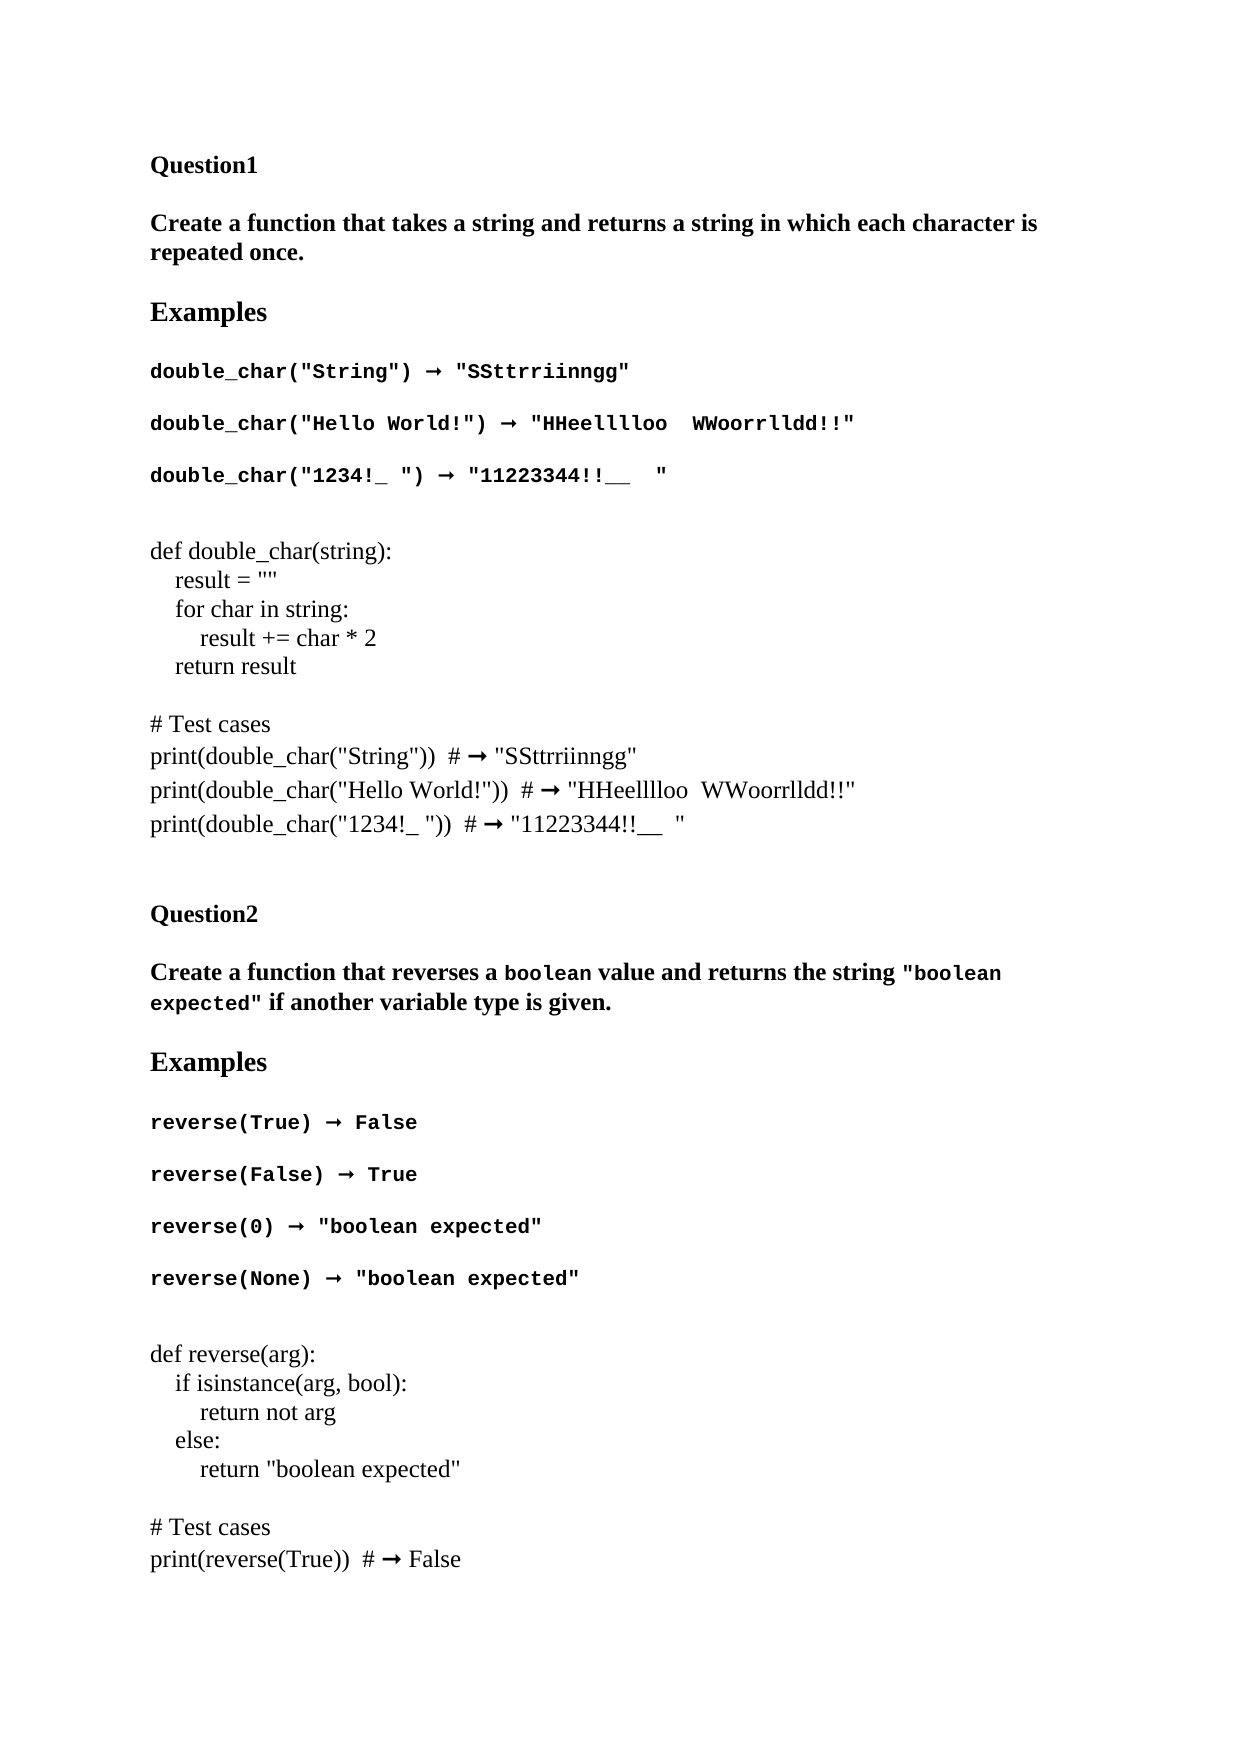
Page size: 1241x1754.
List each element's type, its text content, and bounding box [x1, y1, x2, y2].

text def double_char(string): [150, 536, 1090, 565]
text print(double_char("Hello World!")) # ➞ "HHeelllloo WWoorrlldd!!" [150, 772, 1090, 806]
text if isinstance(arg, bool): [150, 1368, 1090, 1397]
text print(double_char("1234!_ ")) # ➞ "11223344!!__ " [150, 806, 1090, 840]
text for char in string: [150, 594, 1090, 623]
text # Test cases [150, 1512, 1090, 1541]
text reverse(True) ➞ False [150, 1107, 1090, 1136]
text # Test cases [150, 709, 1090, 738]
text Question2 [150, 899, 1090, 928]
text Create a function that takes a string and returns a string in which each character is repeated once. [150, 208, 1090, 265]
text Create a function that reverses a boolean value and returns the string "boolean expected" if another variable type is given. [150, 957, 1090, 1016]
text result = "" [150, 565, 1090, 594]
text Question1 [150, 150, 1090, 179]
text result += char * 2 [150, 623, 1090, 651]
text return "boolean expected" [150, 1454, 1090, 1483]
text print(reverse(True)) # ➞ False [150, 1541, 1090, 1575]
text return result [150, 651, 1090, 680]
text return not arg [150, 1397, 1090, 1426]
text double_char("Hello World!") ➞ "HHeelllloo WWoorrlldd!!" [150, 408, 1090, 437]
text else: [150, 1426, 1090, 1454]
text double_char("String") ➞ "SSttrriinngg" [150, 356, 1090, 385]
text double_char("1234!_ ") ➞ "11223344!!__ " [150, 461, 1090, 489]
text reverse(None) ➞ "boolean expected" [150, 1263, 1090, 1292]
subtitle Examples [150, 1045, 1090, 1078]
text Examples [150, 294, 1090, 327]
text reverse(False) ➞ True [150, 1159, 1090, 1188]
text def reverse(arg): [150, 1339, 1090, 1368]
text print(double_char("String")) # ➞ "SSttrriinngg" [150, 738, 1090, 772]
text reverse(0) ➞ "boolean expected" [150, 1211, 1090, 1240]
